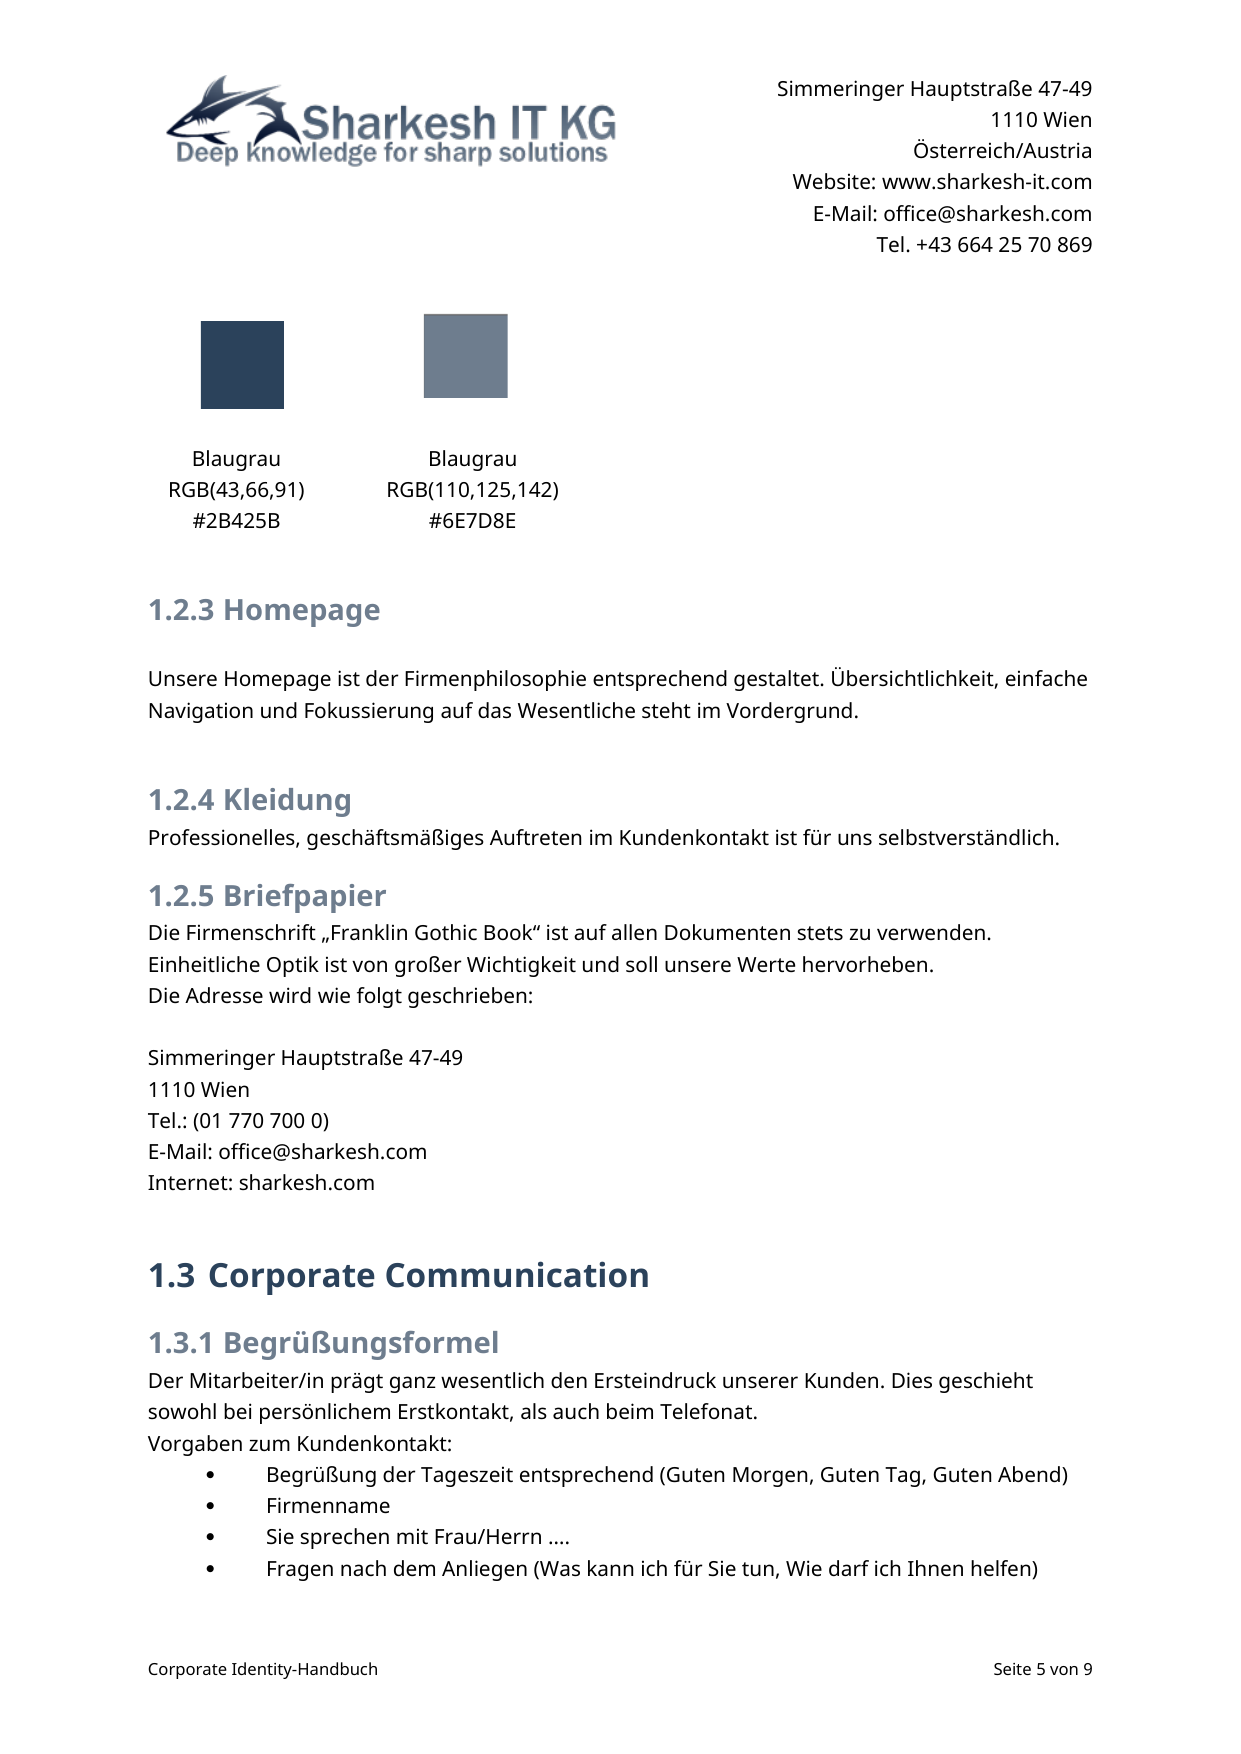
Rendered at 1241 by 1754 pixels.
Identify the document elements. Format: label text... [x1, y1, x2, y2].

text Blaugrau Blaugrau [148, 444, 1093, 472]
subtitle Begrüßungsformel [148, 1323, 1093, 1362]
text Die Firmenschrift „Franklin Gothic Book“ ist auf allen Dokumenten stets zu verwenden. Einheitliche Optik ist von großer Wichtigkeit und soll unsere Werte hervorheben. [148, 918, 1093, 978]
list Fragen nach dem Anliegen (Was kann ich für Sie tun, Wie darf ich Ihnen helfen) [207, 1554, 1093, 1582]
picture [159, 75, 625, 172]
text Der Mitarbeiter/in prägt ganz wesentlich den Ersteindruck unserer Kunden. Dies geschieht sowohl bei persönlichem Erstkontakt, als auch beim Telefonat. [148, 1366, 1093, 1426]
text Vorgaben zum Kundenkontakt: [148, 1429, 1093, 1457]
text Simmeringer Hauptstraße 47-49 1110 Wien [148, 1043, 1093, 1103]
text Tel.: (01 770 700 0) E-Mail: office@sharkesh.com Internet: sharkesh.com [148, 1106, 1093, 1197]
text RGB(43,66,91) RGB(110,125,142) [148, 475, 1093, 503]
list Firmenname [207, 1491, 1093, 1520]
subtitle Kleidung [148, 779, 1093, 819]
text Professionelles, geschäftsmäßiges Auftreten im Kundenkontakt ist für uns selbstverständlich. [148, 823, 1093, 851]
list Sie sprechen mit Frau/Herrn …. [207, 1522, 1093, 1551]
subtitle Corporate Communication [148, 1252, 1093, 1297]
text Unsere Homepage ist der Firmenphilosophie entsprechend gestaltet. Übersichtlichkeit, einfache Navigation und Fokussierung auf das Wesentliche steht im Vordergrund. [148, 664, 1093, 724]
text #2B425B #6E7D8E [148, 506, 1093, 535]
picture [200, 321, 284, 409]
list Begrüßung der Tageszeit entsprechend (Guten Morgen, Guten Tag, Guten Abend) [207, 1460, 1093, 1488]
subtitle Briefpapier [148, 875, 1093, 914]
subtitle Homepage [148, 590, 1093, 629]
text Die Adresse wird wie folgt geschrieben: [148, 981, 1093, 1009]
picture [423, 313, 508, 398]
